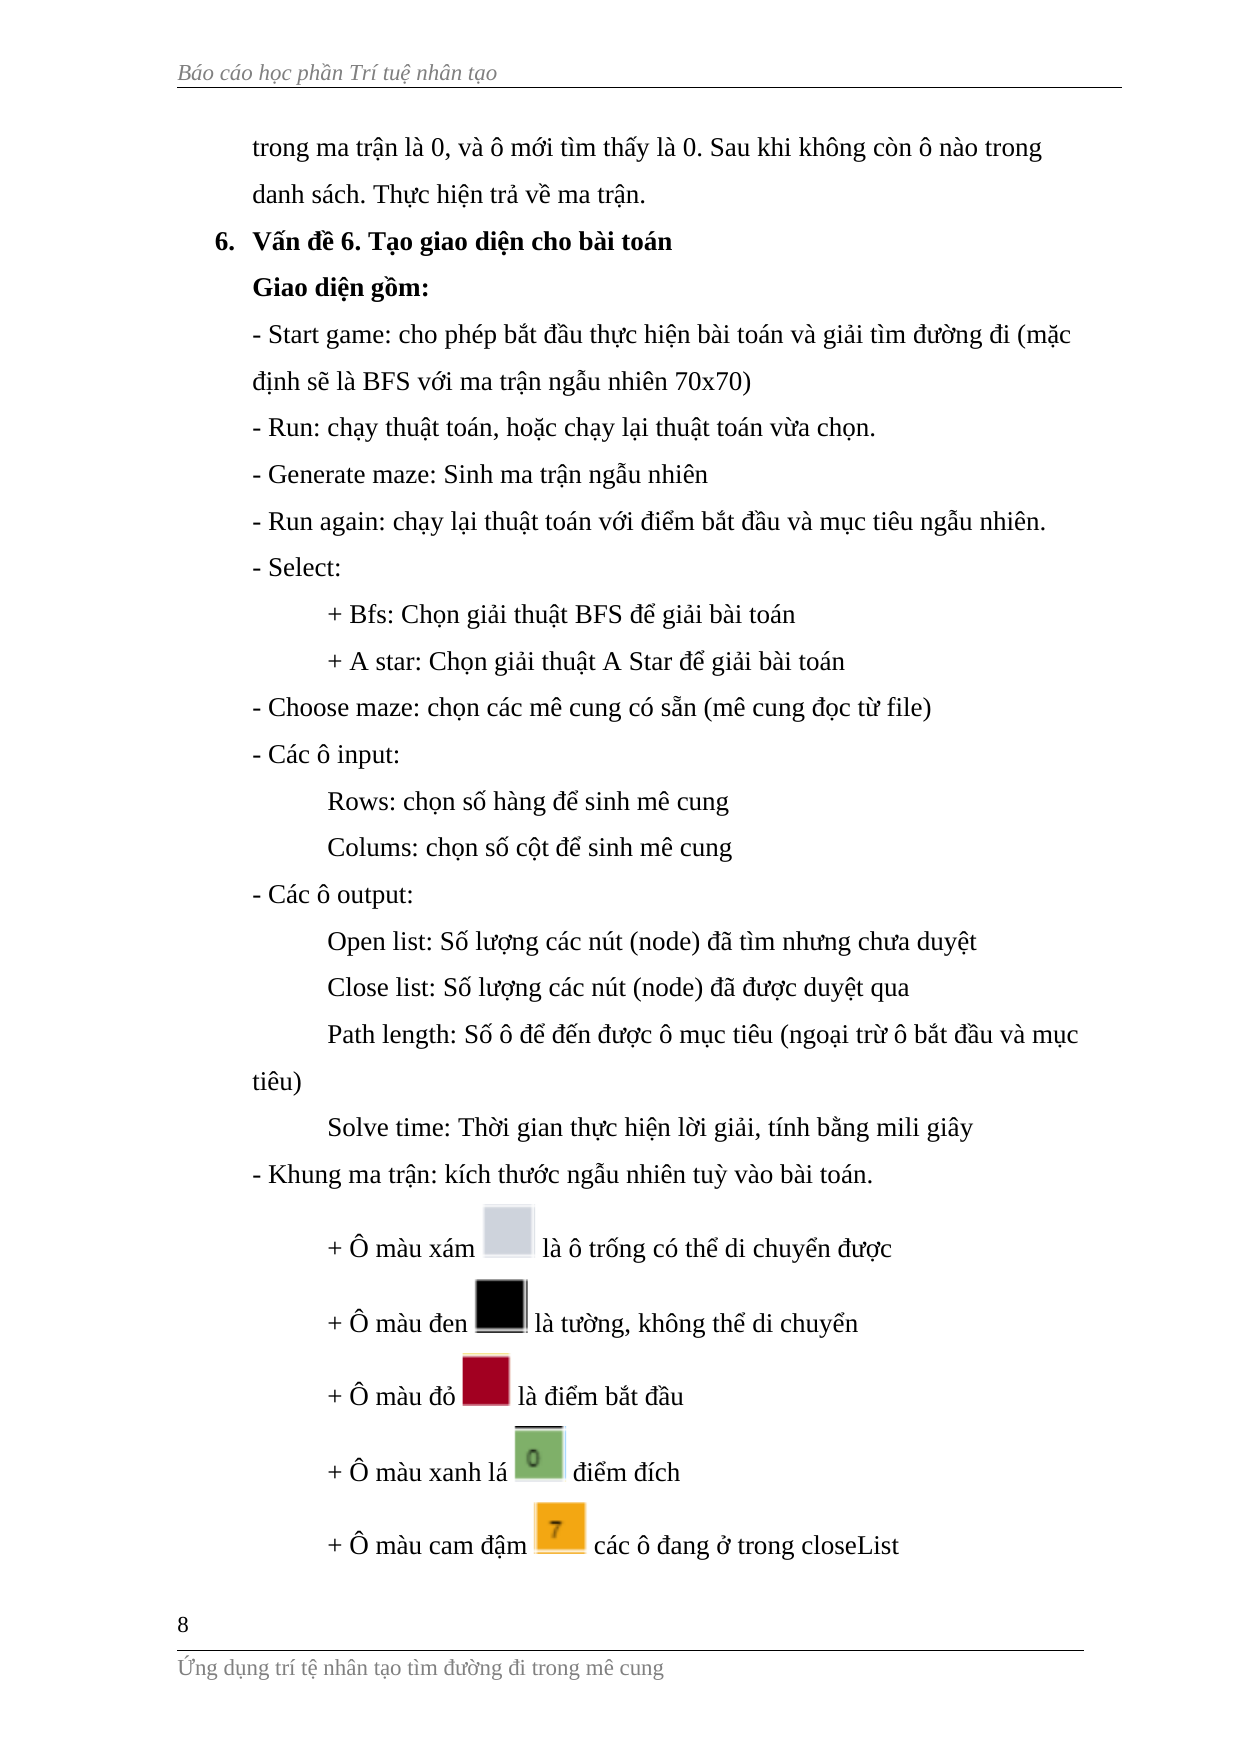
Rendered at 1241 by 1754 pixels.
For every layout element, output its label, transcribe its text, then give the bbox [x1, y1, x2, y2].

list + Ô màu xanh lá điểm đích [252, 1426, 1092, 1487]
picture [533, 1502, 588, 1554]
list - Select: [252, 551, 1092, 582]
list + Ô màu cam đậm các ô đang ở trong closeList [252, 1502, 1092, 1560]
list - Các ô output: [252, 878, 1092, 909]
list Close list: Số lượng các nút (node) đã được duyệt qua [252, 971, 1092, 1002]
list - Run again: chạy lại thuật toán với điểm bắt đầu và mục tiêu ngẫu nhiên. [252, 504, 1092, 536]
list Colums: chọn số cột để sinh mê cung [252, 831, 1092, 862]
list - Generate maze: Sinh ma trận ngẫu nhiên [252, 458, 1092, 489]
list - Các ô input: [252, 738, 1092, 769]
list + Ô màu đỏ là điểm bắt đầu [252, 1353, 1092, 1411]
list + Ô màu đen là tường, không thể di chuyển [252, 1279, 1092, 1338]
list Giao diện gồm: [252, 271, 1092, 302]
list - Run: chạy thuật toán, hoặc chạy lại thuật toán vừa chọn. [252, 411, 1092, 442]
list - Choose maze: chọn các mê cung có sẵn (mê cung đọc từ file) [252, 691, 1092, 722]
list + Bfs: Chọn giải thuật BFS để giải bài toán [252, 598, 1092, 629]
list Open list: Số lượng các nút (node) đã tìm nhưng chưa duyệt [252, 924, 1092, 956]
list + Ô màu xám là ô trống có thể di chuyển được [252, 1204, 1092, 1263]
list Path length: Số ô để đến được ô mục tiêu (ngoại trừ ô bắt đầu và mục tiêu) [252, 1018, 1092, 1096]
picture [482, 1204, 536, 1258]
list Vấn đề 6. Tạo giao diện cho bài toán [214, 224, 1122, 256]
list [252, 131, 1092, 209]
list - Start game: cho phép bắt đầu thực hiện bài toán và giải tìm đường đi (mặc định sẽ là BFS với ma trận ngẫu nhiên 70x70) [252, 318, 1092, 396]
list Solve time: Thời gian thực hiện lời giải, tính bằng mili giây [252, 1111, 1092, 1142]
list + A star: Chọn giải thuật A Star để giải bài toán [252, 644, 1092, 676]
list - Khung ma trận: kích thước ngẫu nhiên tuỳ vào bài toán. [252, 1158, 1092, 1189]
picture [462, 1353, 512, 1406]
list Rows: chọn số hàng để sinh mê cung [252, 784, 1092, 816]
picture [514, 1426, 567, 1482]
picture [474, 1279, 528, 1333]
